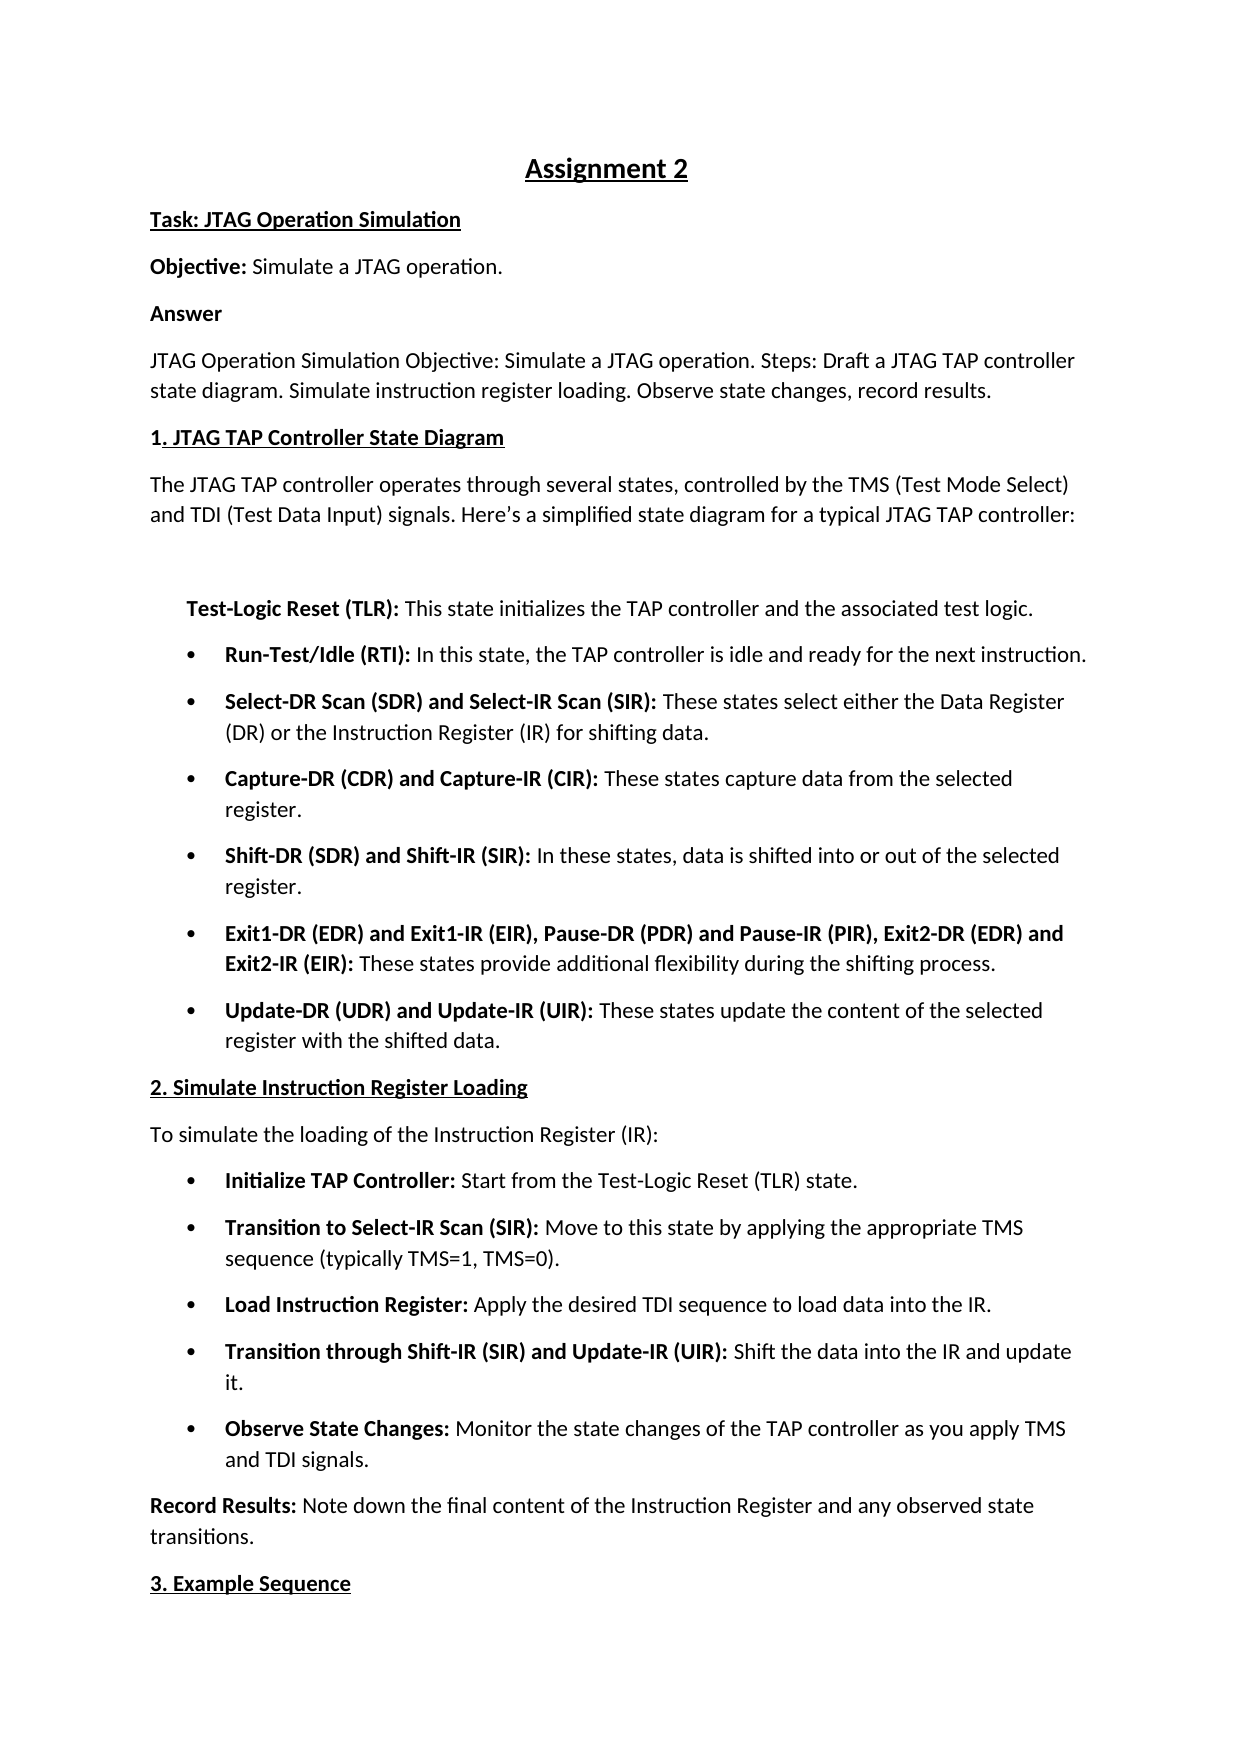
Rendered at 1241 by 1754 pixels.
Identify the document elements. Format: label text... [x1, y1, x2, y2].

text To simulate the loading of the Instruction Register (IR): [150, 1120, 1090, 1148]
list Capture-DR (CDR) and Capture-IR (CIR): These states capture data from the selected register. [187, 764, 1090, 823]
list Load Instruction Register: Apply the desired TDI sequence to load data into the IR. [187, 1291, 1090, 1318]
list Run-Test/Idle (RTI): In this state, the TAP controller is idle and ready for the next instruction. [187, 641, 1090, 668]
text Objective: Simulate a JTAG operation. [150, 252, 1090, 280]
list Observe State Changes: Monitor the state changes of the TAP controller as you apply TMS and TDI signals. [187, 1414, 1090, 1473]
text Assignment 2 [525, 150, 1090, 186]
text JTAG Operation Simulation Objective: Simulate a JTAG operation. Steps: Draft a JTAG TAP controller state diagram. Simulate instruction register loading. Observe state changes, record results. [150, 346, 1090, 404]
list Exit1-DR (EDR) and Exit1-IR (EIR), Pause-DR (PDR) and Pause-IR (PIR), Exit2-DR (EDR) and Exit2-IR (EIR): These states provide additional flexibility during the shifting process. [187, 919, 1090, 977]
text 2. Simulate Instruction Register Loading [150, 1073, 1090, 1101]
text 3. Example Sequence [150, 1569, 1090, 1597]
text Record Results: Note down the final content of the Instruction Register and any observed state transitions. [150, 1492, 1090, 1550]
list Update-DR (UDR) and Update-IR (UIR): These states update the content of the selected register with the shifted data. [187, 996, 1090, 1054]
text The JTAG TAP controller operates through several states, controlled by the TMS (Test Mode Select) and TDI (Test Data Input) signals. Here’s a simplified state diagram for a typical JTAG TAP controller: [150, 470, 1090, 528]
text Test-Logic Reset (TLR): This state initializes the TAP controller and the associated test logic. [150, 594, 1090, 622]
list Transition through Shift-IR (SIR) and Update-IR (UIR): Shift the data into the IR and update it. [187, 1337, 1090, 1396]
text Answer [150, 299, 1090, 327]
list Initialize TAP Controller: Start from the Test-Logic Reset (TLR) state. [187, 1167, 1090, 1194]
text 1. JTAG TAP Controller State Diagram [150, 423, 1090, 451]
list Select-DR Scan (SDR) and Select-IR Scan (SIR): These states select either the Data Register (DR) or the Instruction Register (IR) for shifting data. [187, 687, 1090, 746]
list Transition to Select-IR Scan (SIR): Move to this state by applying the appropriate TMS sequence (typically TMS=1, TMS=0). [187, 1213, 1090, 1272]
list Shift-DR (SDR) and Shift-IR (SIR): In these states, data is shifted into or out of the selected register. [187, 842, 1090, 900]
text Task: JTAG Operation Simulation [150, 205, 1090, 233]
